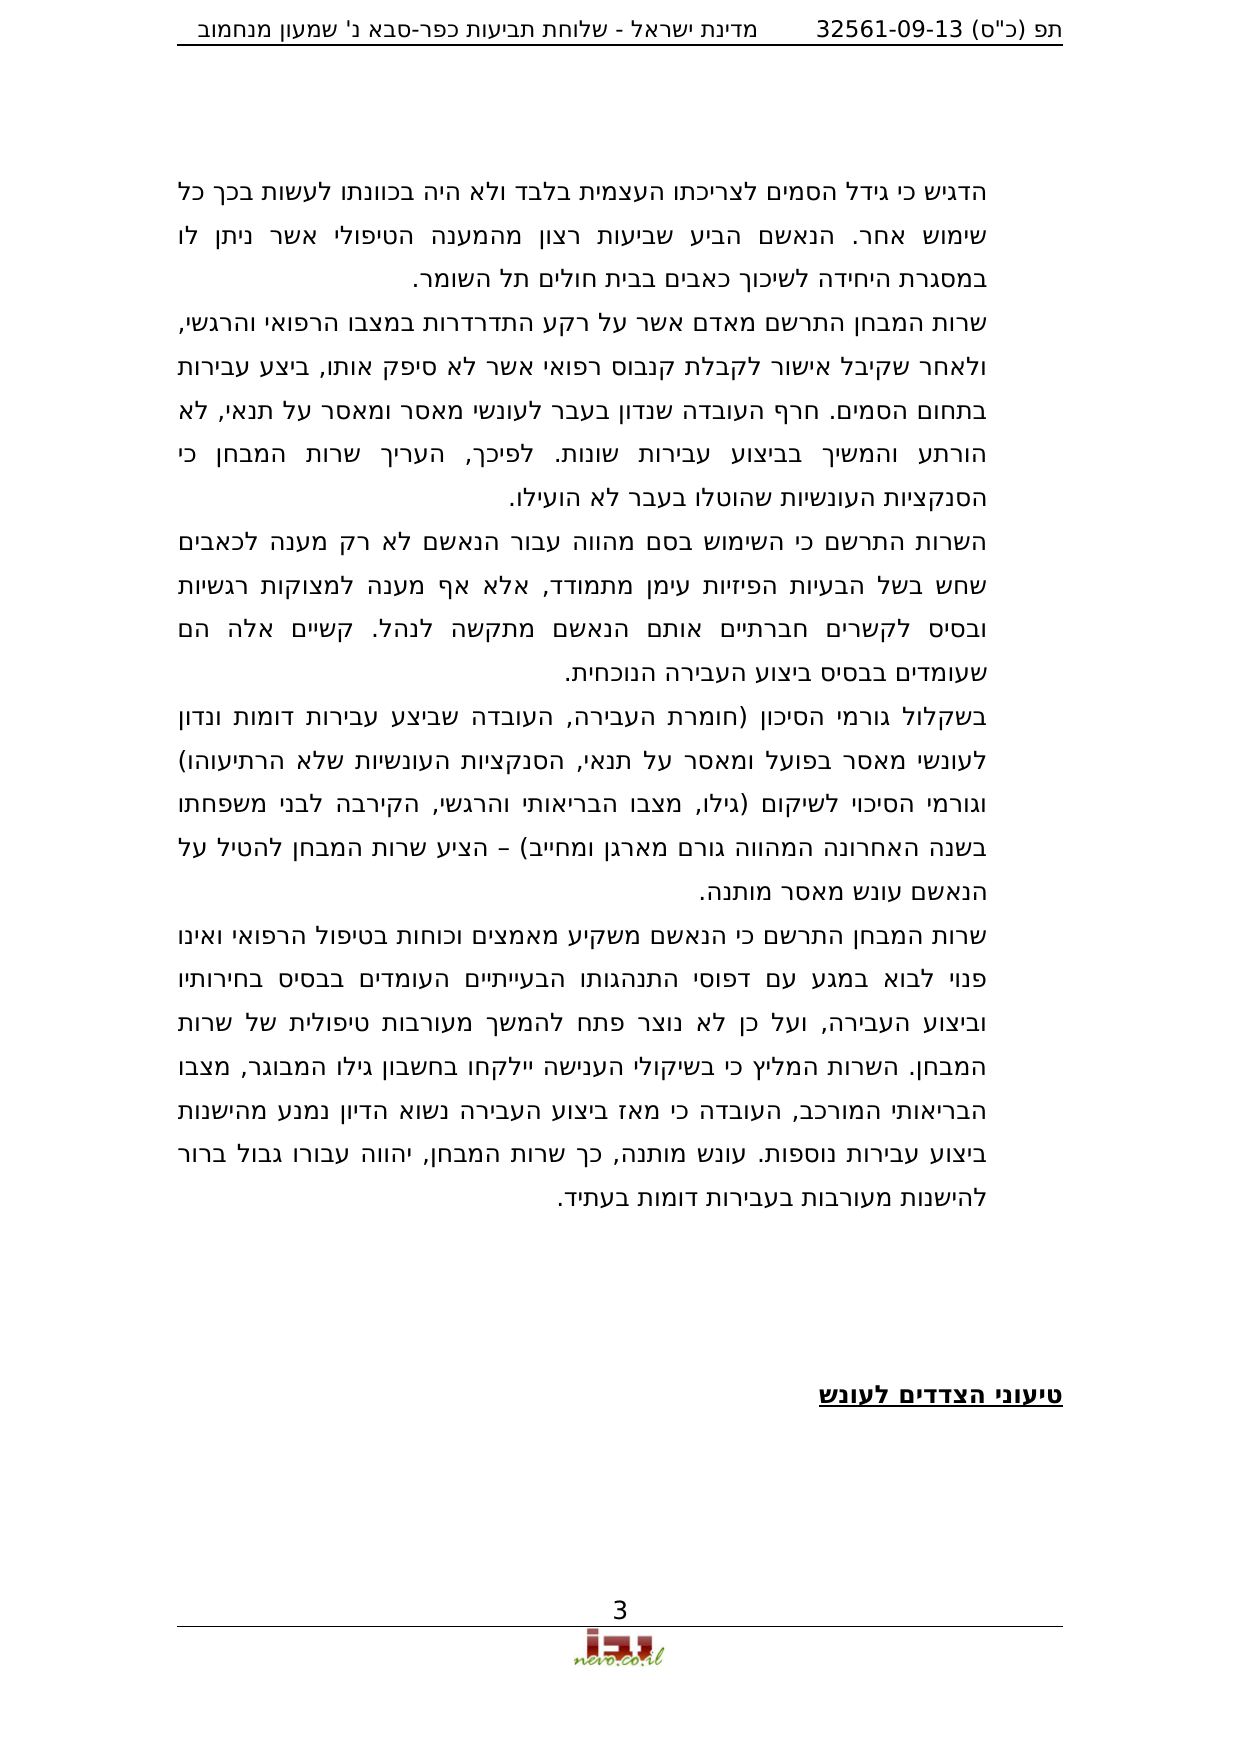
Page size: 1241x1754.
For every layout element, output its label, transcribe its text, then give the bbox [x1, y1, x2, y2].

text בשקלול גורמי הסיכון (חומרת העבירה, העובדה שביצע עבירות דומות ונדון לעונשי מאסר בפועל ומאסר על תנאי, הסנקציות העונשיות שלא הרתיעוהו) וגורמי הסיכוי לשיקום (גילו, מצבו הבריאותי והרגשי, הקירבה לבני משפחתו בשנה האחרונה המהווה גורם מארגן ומחייב) – הציע שרות המבחן להטיל על הנאשם עונש מאסר מותנה. [177, 702, 988, 906]
picture [574, 1628, 666, 1667]
text טיעוני הצדדים לעונש [177, 1380, 1063, 1409]
text שרות המבחן התרשם כי הנאשם משקיע מאמצים וכוחות בטיפול הרפואי ואינו פנוי לבוא במגע עם דפוסי התנהגותו הבעייתיים העומדים בבסיס בחירותיו וביצוע העבירה, ועל כן לא נוצר פתח להמשך מעורבות טיפולית של שרות המבחן. השרות המליץ כי בשיקולי הענישה יילקחו בחשבון גילו המבוגר, מצבו הבריאותי המורכב, העובדה כי מאז ביצוע העבירה נשוא הדיון נמנע מהישנות ביצוע עבירות נוספות. עונש מותנה, כך שרות המבחן, יהווה עבורו גבול ברור להישנות מעורבות בעבירות דומות בעתיד. [177, 921, 988, 1213]
text השרות התרשם כי השימוש בסם מהווה עבור הנאשם לא רק מענה לכאבים שחש בשל הבעיות הפיזיות עימן מתמודד, אלא אף מענה למצוקות רגשיות ובסיס לקשרים חברתיים אותם הנאשם מתקשה לנהל. קשיים אלה הם שעומדים בבסיס ביצוע העבירה הנוכחית. [177, 527, 988, 688]
text שרות המבחן התרשם מאדם אשר על רקע התדרדרות במצבו הרפואי והרגשי, ולאחר שקיבל אישור לקבלת קנבוס רפואי אשר לא סיפק אותו, ביצע עבירות בתחום הסמים. חרף העובדה שנדון בעבר לעונשי מאסר ומאסר על תנאי, לא הורתע והמשיך בביצוע עבירות שונות. לפיכך, העריך שרות המבחן כי הסנקציות העונשיות שהוטלו בעבר לא הועילו. [177, 308, 988, 513]
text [177, 177, 988, 294]
